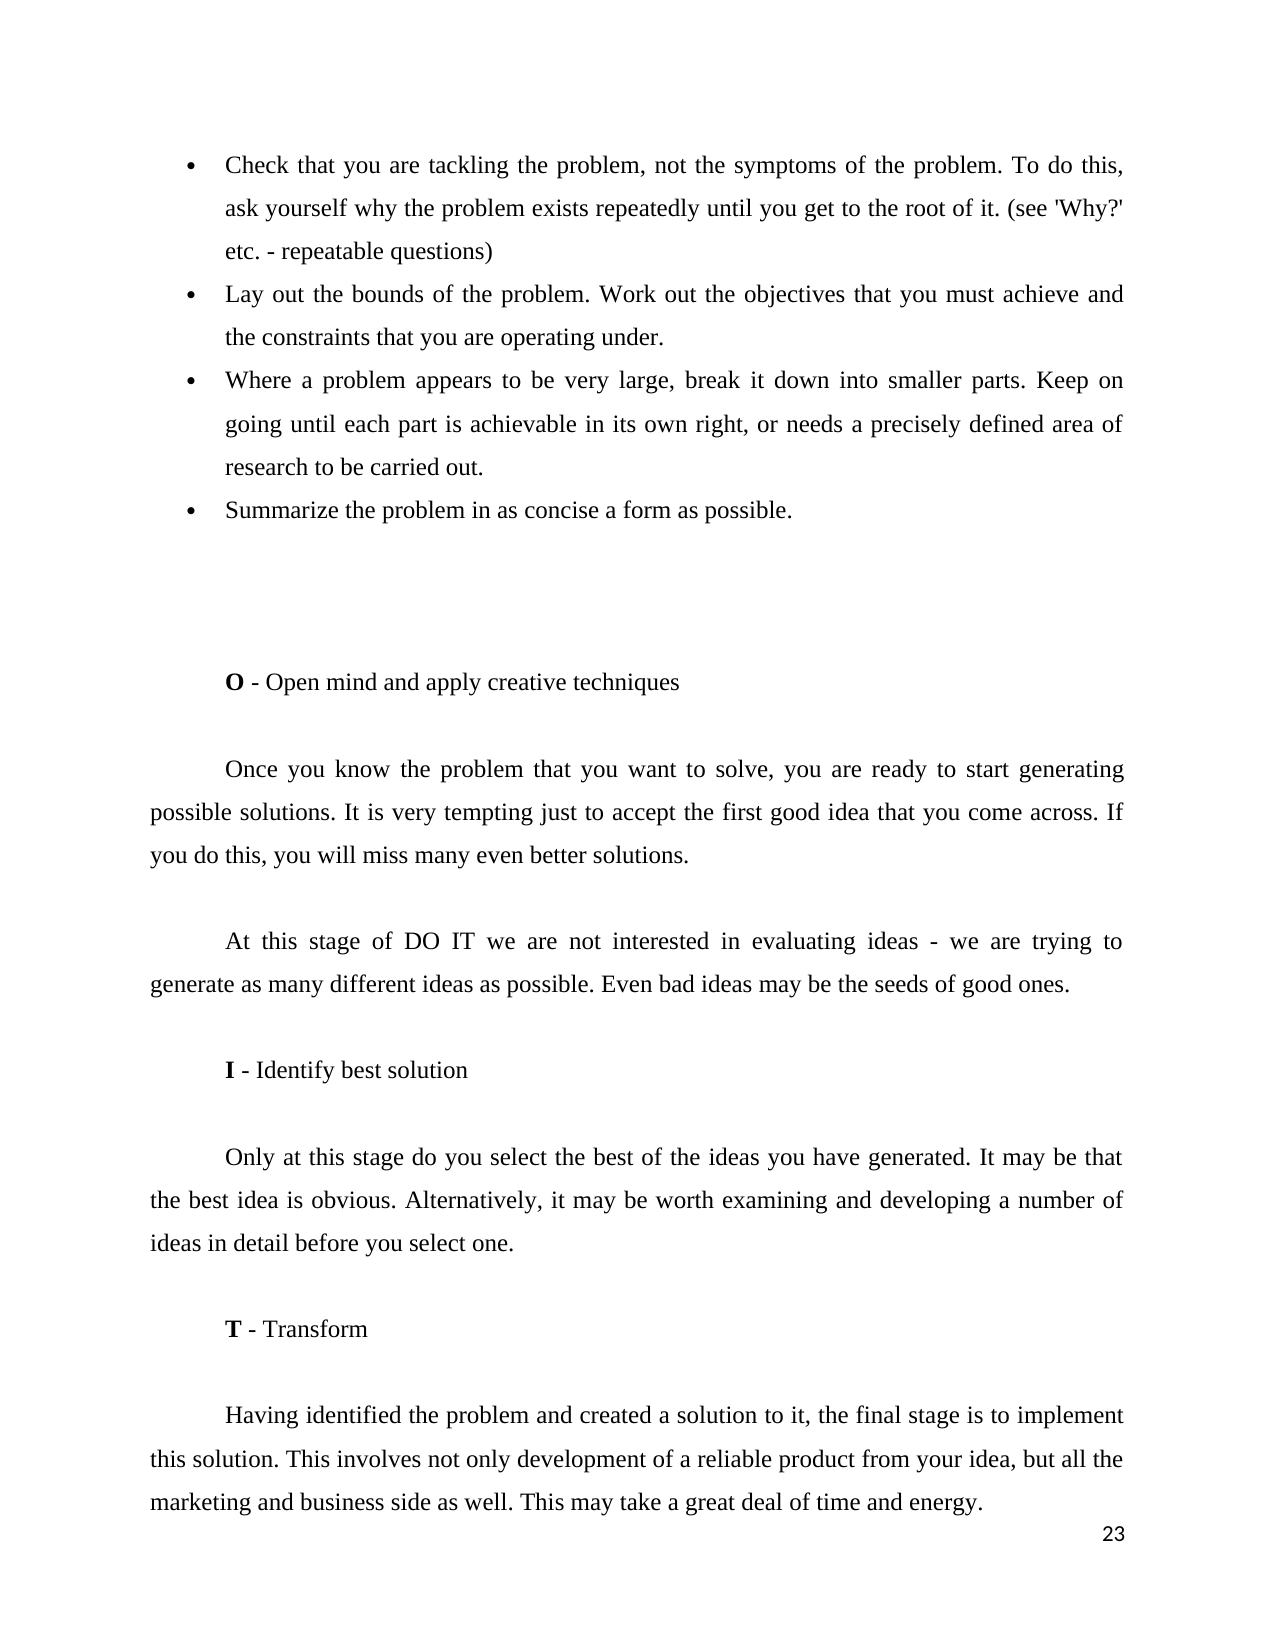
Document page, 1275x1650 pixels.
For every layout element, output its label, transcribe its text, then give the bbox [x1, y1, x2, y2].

text O - Open mind and apply creative techniques [150, 667, 1125, 696]
list Summarize the problem in as concise a form as possible. [187, 495, 1125, 524]
text Having identified the problem and created a solution to it, the final stage is to implement this solution. This involves not only development of a reliable product from your idea, but all the marketing and business side as well. This may take a great deal of time and energy. [150, 1401, 1125, 1516]
list Check that you are tackling the problem, not the symptoms of the problem. To do this, ask yourself why the problem exists repeatedly until you get to the root of it. (see 'Why?' etc. - repeatable questions) [187, 150, 1125, 265]
text I - Identify best solution [150, 1056, 1125, 1084]
text T - Transform [150, 1314, 1125, 1343]
list Where a problem appears to be very large, break it down into smaller parts. Keep on going until each part is achievable in its own right, or needs a precisely defined area of research to be carried out. [187, 366, 1125, 481]
list Lay out the bounds of the problem. Work out the objectives that you must achieve and the constraints that you are operating under. [187, 279, 1125, 351]
text Only at this stage do you select the best of the ideas you have generated. It may be that the best idea is obvious. Alternatively, it may be worth examining and developing a number of ideas in detail before you select one. [150, 1142, 1125, 1257]
text Once you know the problem that you want to solve, you are ready to start generating possible solutions. It is very tempting just to accept the first good idea that you come across. If you do this, you will miss many even better solutions. [150, 754, 1125, 869]
text At this stage of DO IT we are not interested in evaluating ideas - we are trying to generate as many different ideas as possible. Even bad ideas may be the seeds of good ones. [150, 926, 1125, 998]
